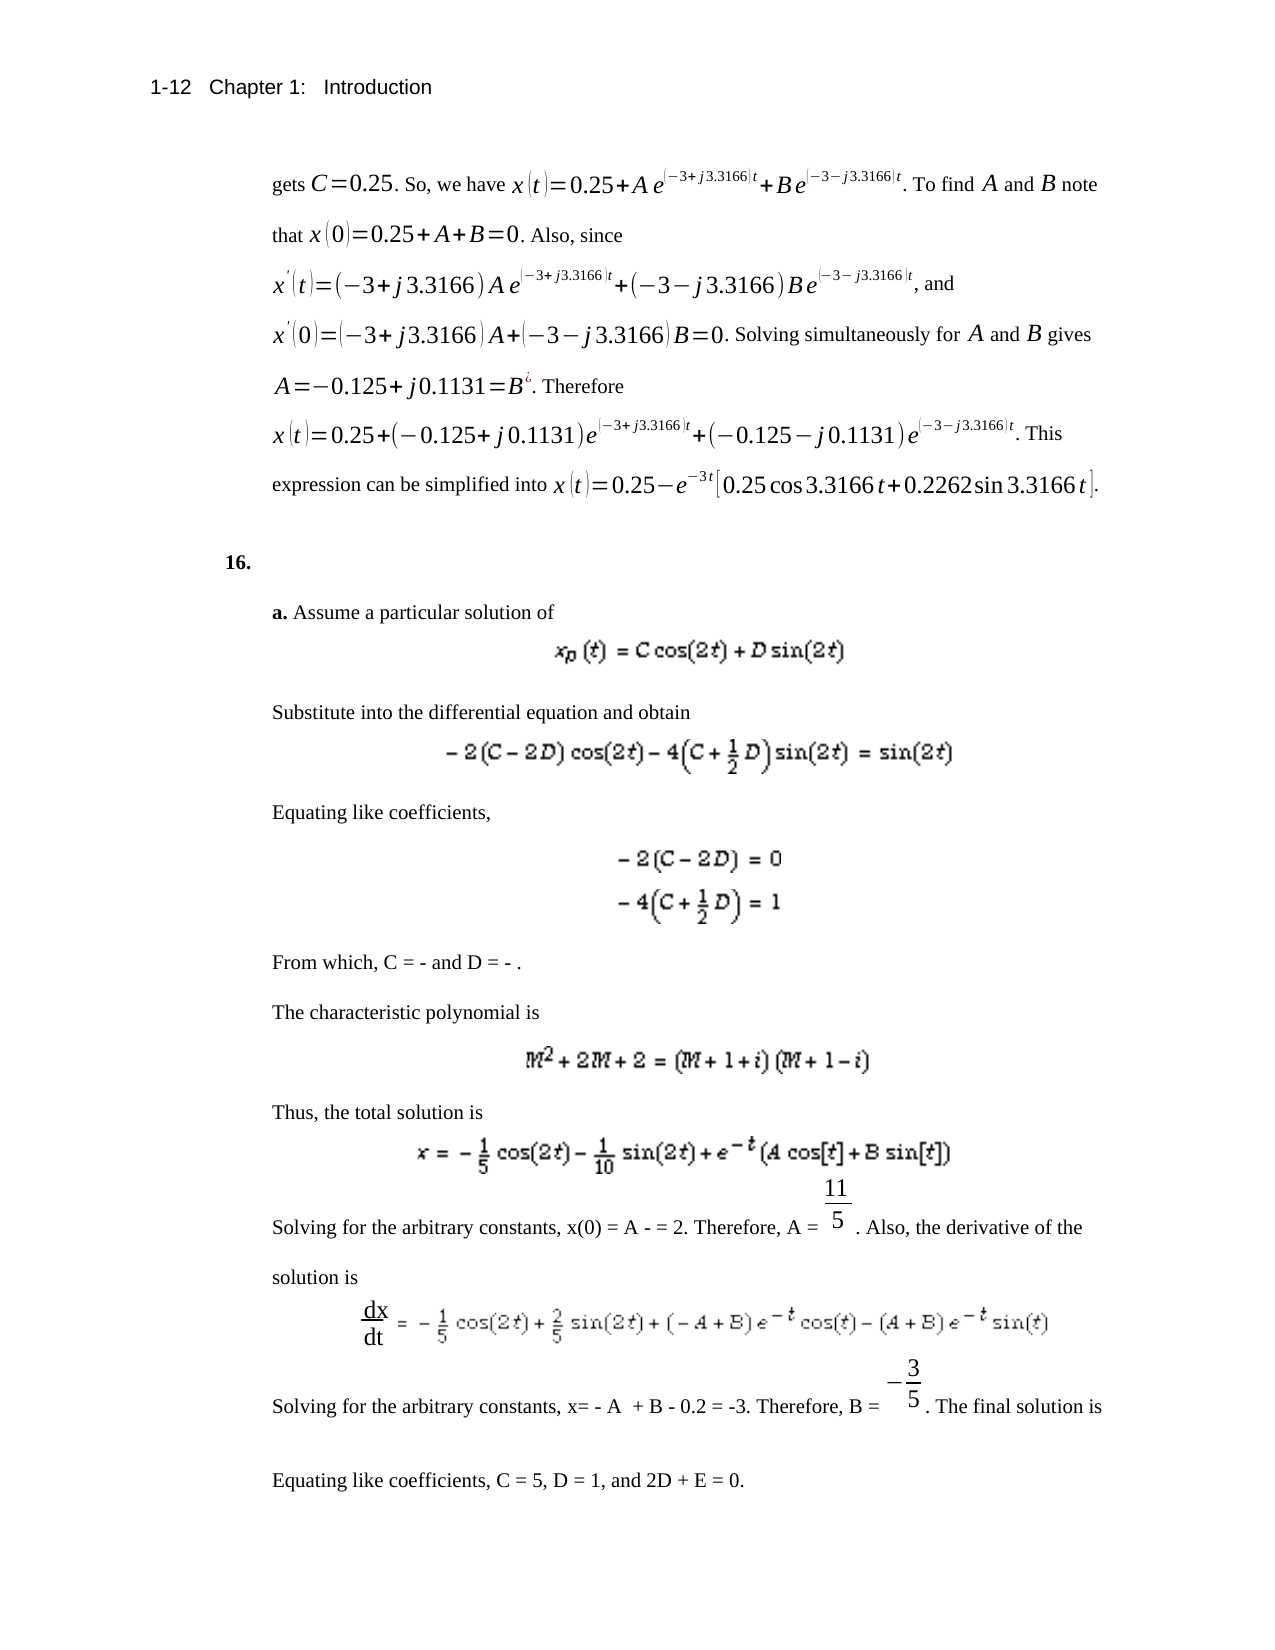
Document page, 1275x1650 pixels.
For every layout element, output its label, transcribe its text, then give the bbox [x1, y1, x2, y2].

text a. Assume a particular solution of [272, 574, 1125, 624]
text The characteristic polynomial is [272, 974, 1125, 1024]
text Solving for the arbitrary constants, = - A + B - 0.2 = -3. Therefore, B = . The final solution is [272, 1354, 1125, 1418]
text 16. [225, 550, 1125, 574]
text Equating like coefficients, C = 5, D = 1, and 2D + E = 0. [272, 1442, 1125, 1492]
text From which, C = - and D = - . [272, 924, 1125, 974]
text Solving for the arbitrary constants, x(0) = A - = 2. Therefore, A = . Also, the derivative of the solution is [272, 1174, 1125, 1289]
text Equating like coefficients, [272, 774, 1125, 824]
text Substitute into the differential equation and obtain [272, 674, 1125, 724]
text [272, 150, 1125, 500]
text Thus, the total solution is [272, 1074, 1125, 1124]
